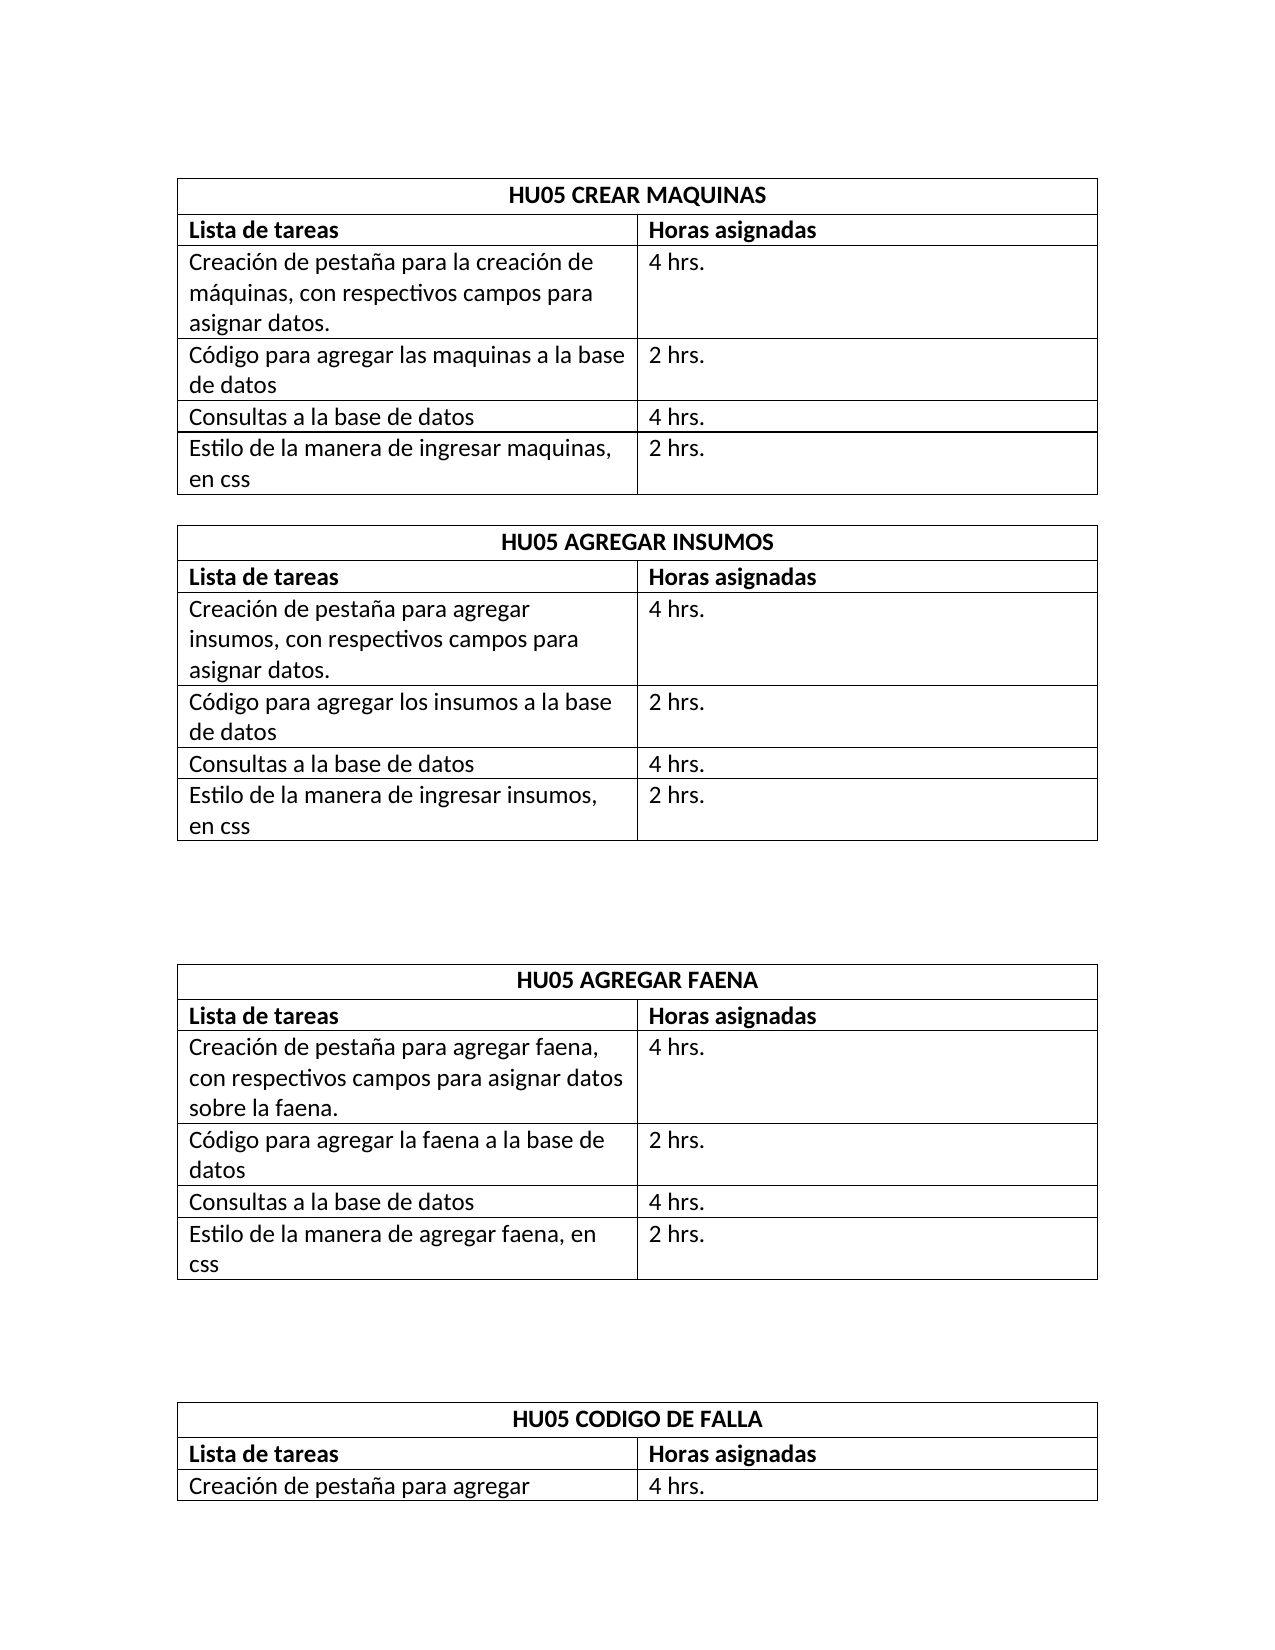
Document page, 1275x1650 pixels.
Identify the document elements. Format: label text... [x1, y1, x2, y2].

table_cell 2 hrs. [638, 433, 1097, 493]
table_cell Consultas a la base de datos [178, 1186, 637, 1217]
table_cell Horas asignadas [638, 215, 1097, 245]
table_cell Estilo de la manera de ingresar maquinas, en css [178, 433, 637, 493]
table_header HU05 CREAR MAQUINAS [178, 179, 1097, 213]
table_cell 4 hrs. [638, 401, 1097, 431]
table_cell 2 hrs. [638, 686, 1097, 747]
table_cell Creación de pestaña para agregar insumos, con respectivos campos para asignar datos. [178, 593, 637, 684]
table_cell 4 hrs. [638, 748, 1097, 778]
table_cell 2 hrs. [638, 779, 1097, 840]
table_cell Horas asignadas [638, 561, 1097, 592]
table_cell Código para agregar la faena a la base de datos [178, 1124, 637, 1185]
table_header HU05 AGREGAR INSUMOS [178, 526, 1097, 560]
table_cell Estilo de la manera de ingresar insumos, en css [178, 779, 637, 840]
table_cell Creación de pestaña para agregar faena, con respectivos campos para asignar datos sobre la faena. [178, 1031, 637, 1123]
table_cell 2 hrs. [638, 1218, 1097, 1279]
table_cell 4 hrs. [638, 1031, 1097, 1123]
table_cell 4 hrs. [638, 593, 1097, 684]
table_cell Horas asignadas [638, 1000, 1097, 1030]
table_cell Código para agregar las maquinas a la base de datos [178, 339, 637, 400]
table_cell Lista de tareas [178, 1000, 637, 1030]
table_cell Consultas a la base de datos [178, 748, 637, 778]
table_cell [178, 1470, 637, 1500]
table_cell Estilo de la manera de agregar faena, en css [178, 1218, 637, 1279]
table_cell 4 hrs. [638, 1470, 1097, 1500]
table_cell 2 hrs. [638, 339, 1097, 400]
table_cell 4 hrs. [638, 1186, 1097, 1217]
table_cell Lista de tareas [178, 561, 637, 592]
table_cell 4 hrs. [638, 246, 1097, 338]
table_cell 2 hrs. [638, 1124, 1097, 1185]
table_cell Lista de tareas [178, 215, 637, 245]
table_header HU05 CODIGO DE FALLA [178, 1403, 1097, 1437]
table_cell Código para agregar los insumos a la base de datos [178, 686, 637, 747]
table_cell Creación de pestaña para la creación de máquinas, con respectivos campos para asignar datos. [178, 246, 637, 338]
table_cell Horas asignadas [638, 1438, 1097, 1469]
table_cell Consultas a la base de datos [178, 401, 637, 431]
table_header HU05 AGREGAR FAENA [178, 965, 1097, 999]
table_cell Lista de tareas [178, 1438, 637, 1469]
